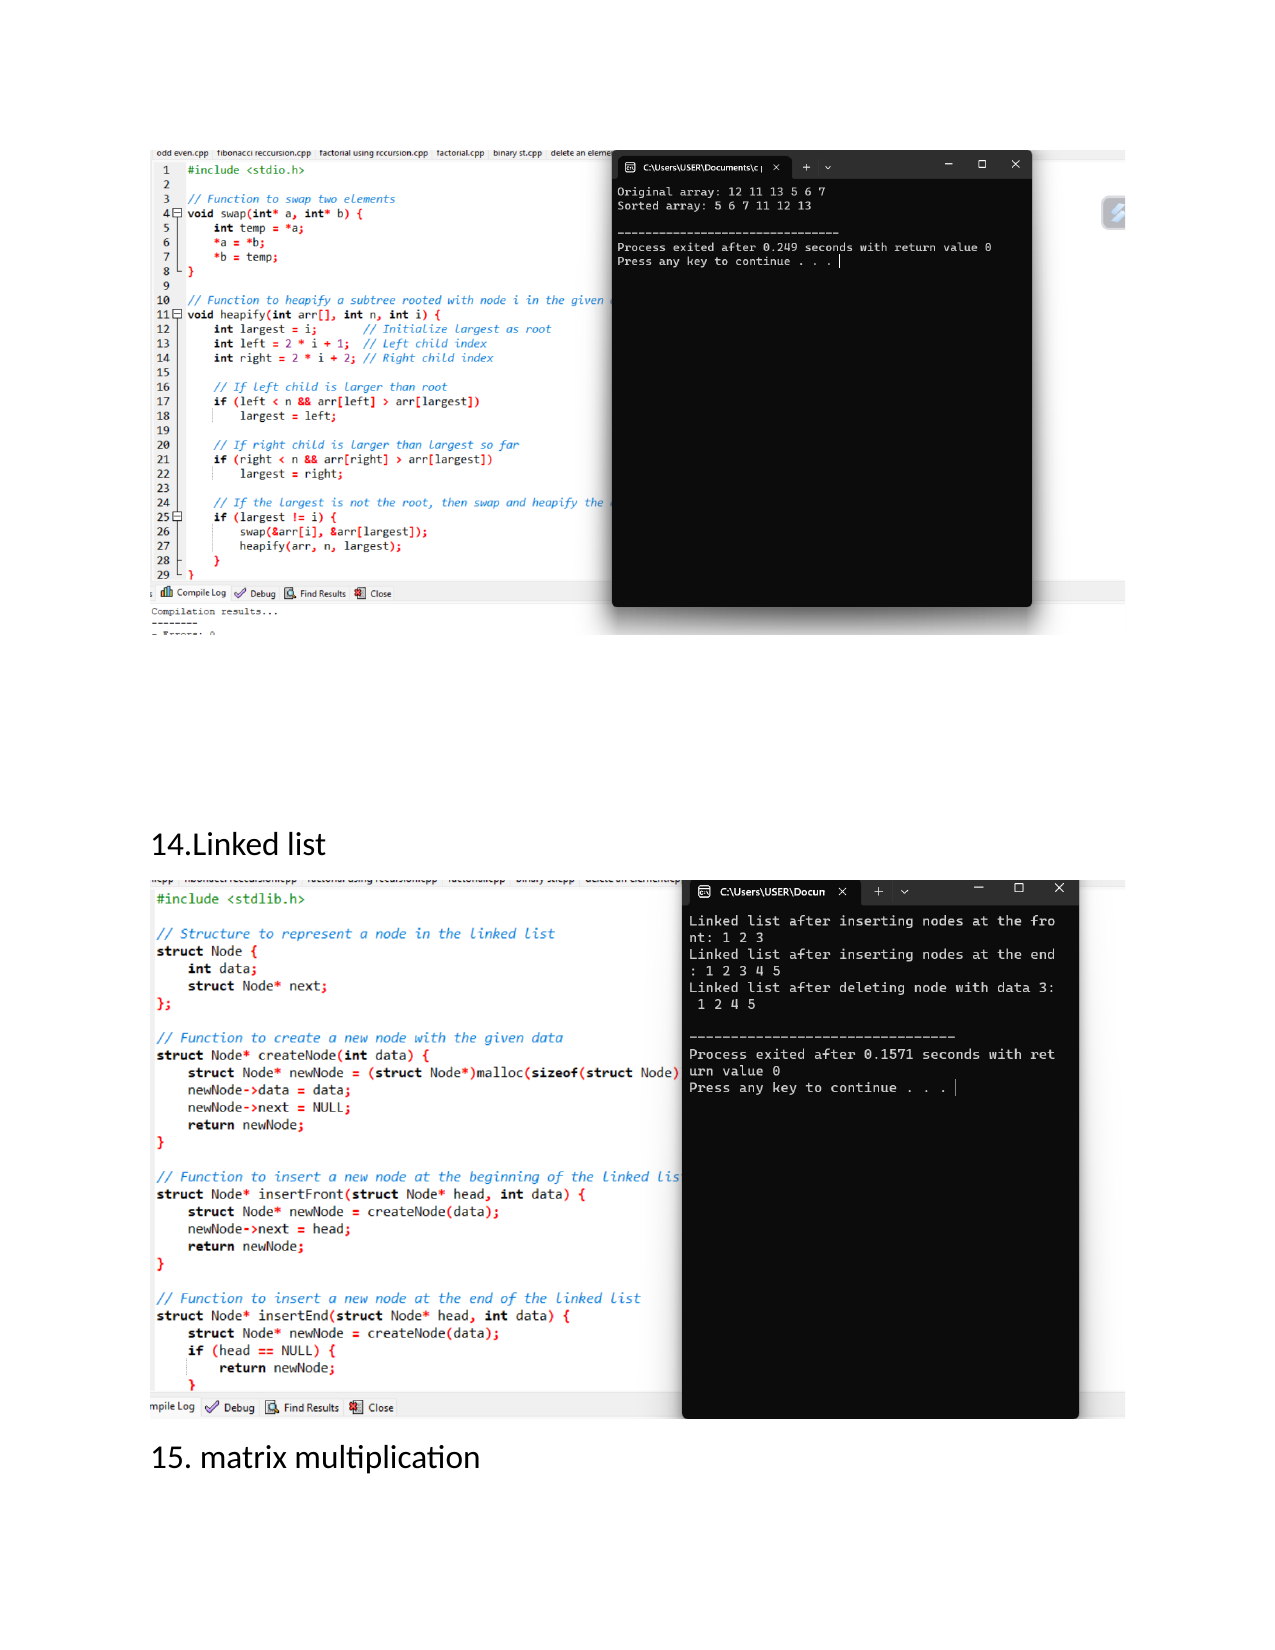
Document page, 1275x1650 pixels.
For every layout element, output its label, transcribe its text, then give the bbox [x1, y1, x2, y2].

text 15. matrix multiplication [150, 1436, 1125, 1476]
picture [150, 150, 1125, 635]
text 14.Linked list [150, 823, 1125, 864]
picture [150, 880, 1125, 1419]
